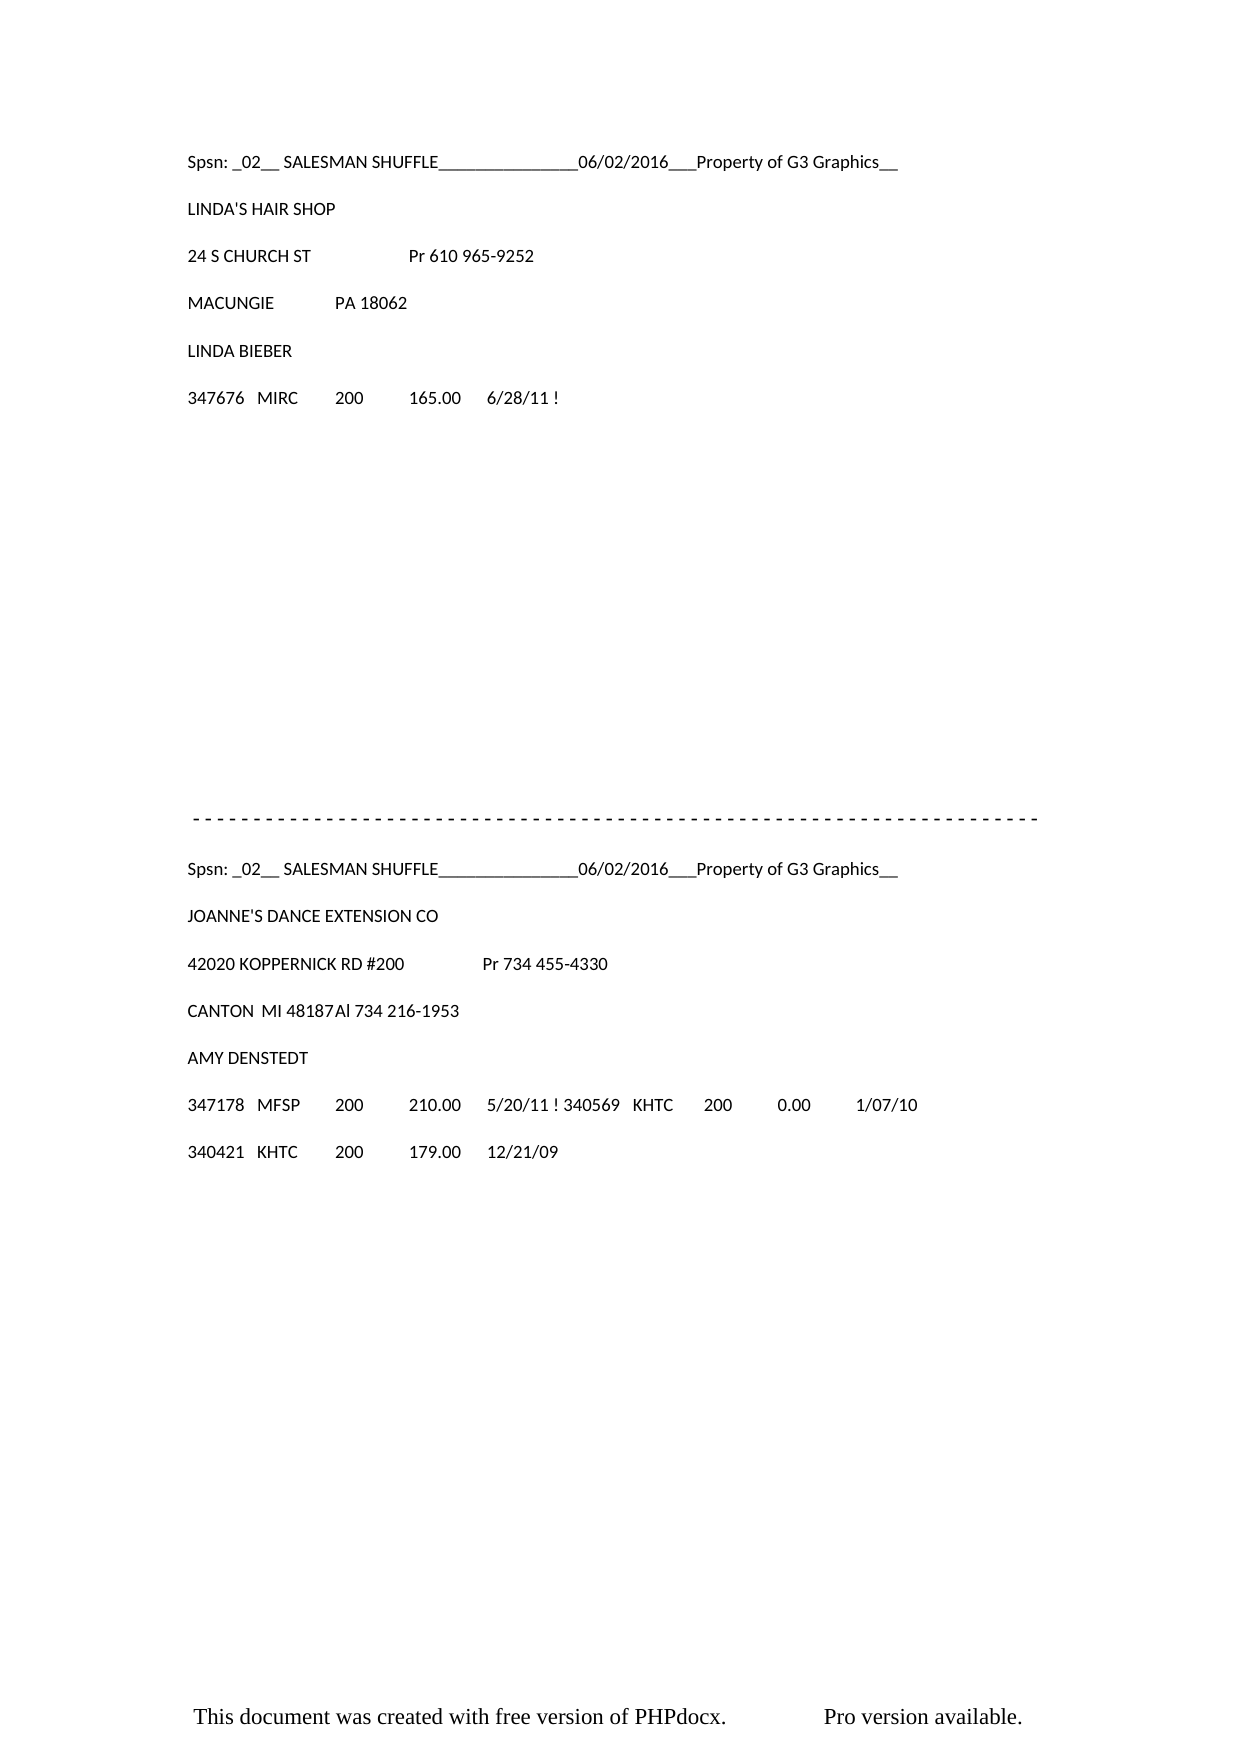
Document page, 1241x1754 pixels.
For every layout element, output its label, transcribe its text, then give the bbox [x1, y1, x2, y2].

text - - - - - - - - - - - - - - - - - - - - - - - - - - - - - - - - - - - - - - - - - - - - - - - - - - - - - - - - - - - - - - - - - - - - - - [187, 804, 1053, 832]
text 347676 MIRC 200 165.00 6/28/11 ! [187, 386, 1053, 409]
text CANTON MI 48187 Al 734 216-1953 [187, 999, 1053, 1022]
text Spsn: _02__ SALESMAN SHUFFLE_______________06/02/2016___Property of G3 Graphics__ [187, 857, 1053, 880]
text LINDA BIEBER [187, 339, 1053, 362]
text 347178 MFSP 200 210.00 5/20/11 ! 340569 KHTC 200 0.00 1/07/10 [187, 1093, 1053, 1116]
text JOANNE'S DANCE EXTENSION CO [187, 904, 1053, 927]
text LINDA'S HAIR SHOP [187, 197, 1053, 220]
text 340421 KHTC 200 179.00 12/21/09 [187, 1140, 1053, 1163]
text 42020 KOPPERNICK RD #200 Pr 734 455-4330 [187, 952, 1053, 974]
text 24 S CHURCH ST Pr 610 965-9252 [187, 244, 1053, 267]
text MACUNGIE PA 18062 [187, 292, 1053, 314]
text Spsn: _02__ SALESMAN SHUFFLE_______________06/02/2016___Property of G3 Graphics__ [187, 150, 1053, 173]
text AMY DENSTEDT [187, 1046, 1053, 1069]
